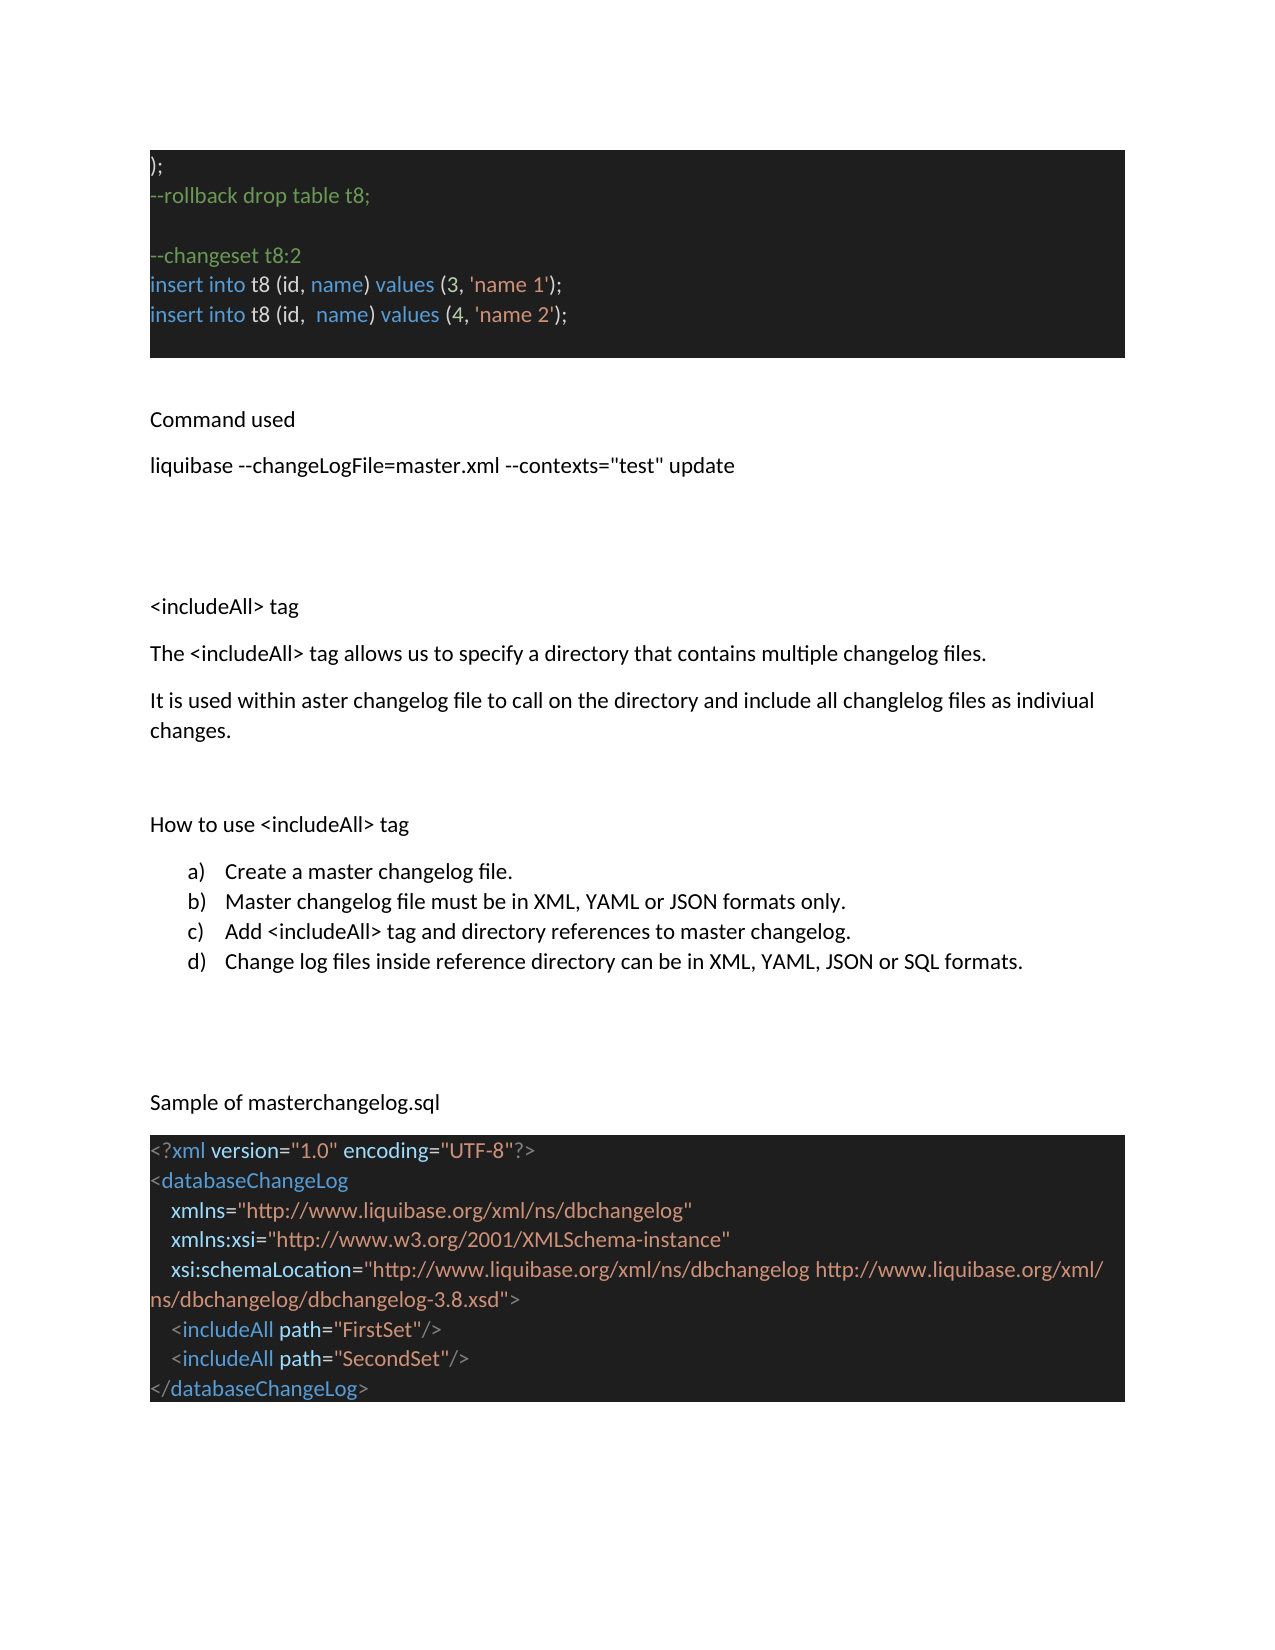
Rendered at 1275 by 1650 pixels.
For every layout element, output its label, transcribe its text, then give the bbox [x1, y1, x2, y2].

text It is used within aster changelog file to call on the directory and include all changlelog files as indiviual changes. [150, 686, 1125, 744]
text How to use <includeAll> tag [150, 810, 1125, 838]
text Command used [150, 405, 1125, 433]
text <includeAll path="SecondSet"/> [150, 1343, 1125, 1372]
text The <includeAll> tag allows us to specify a directory that contains multiple changelog files. [150, 639, 1125, 667]
text xsi:schemaLocation="http://www.liquibase.org/xml/ns/dbchangelog http://www.liquibase.org/xml/ns/dbchangelog/dbchangelog-3.8.xsd"> [150, 1254, 1125, 1313]
text Sample of masterchangelog.sql [150, 1088, 1125, 1116]
list Master changelog file must be in XML, YAML or JSON formats only. [187, 887, 1125, 915]
text insert into t8 (id, name) values (3, 'name 1'); [150, 269, 1125, 298]
text ); [150, 150, 1125, 180]
list Create a master changelog file. [187, 857, 1125, 885]
list Change log files inside reference directory can be in XML, YAML, JSON or SQL formats. [187, 947, 1125, 975]
list Add <includeAll> tag and directory references to master changelog. [187, 917, 1125, 945]
text <databaseChangeLog [150, 1164, 1125, 1194]
text xmlns:xsi="http://www.w3.org/2001/XMLSchema-instance" [150, 1224, 1125, 1254]
text --changeset t8:2 [150, 239, 1125, 269]
text </databaseChangeLog> [150, 1372, 1125, 1402]
text <?xml version="1.0" encoding="UTF-8"?> [150, 1135, 1125, 1164]
text liquibase --changeLogFile=master.xml --contexts="test" update [150, 452, 1125, 479]
text xmlns="http://www.liquibase.org/xml/ns/dbchangelog" [150, 1194, 1125, 1224]
text <includeAll path="FirstSet"/> [150, 1313, 1125, 1343]
text <includeAll> tag [150, 592, 1125, 620]
text insert into t8 (id, name) values (4, 'name 2'); [150, 298, 1125, 328]
text --rollback drop table t8; [150, 180, 1125, 209]
